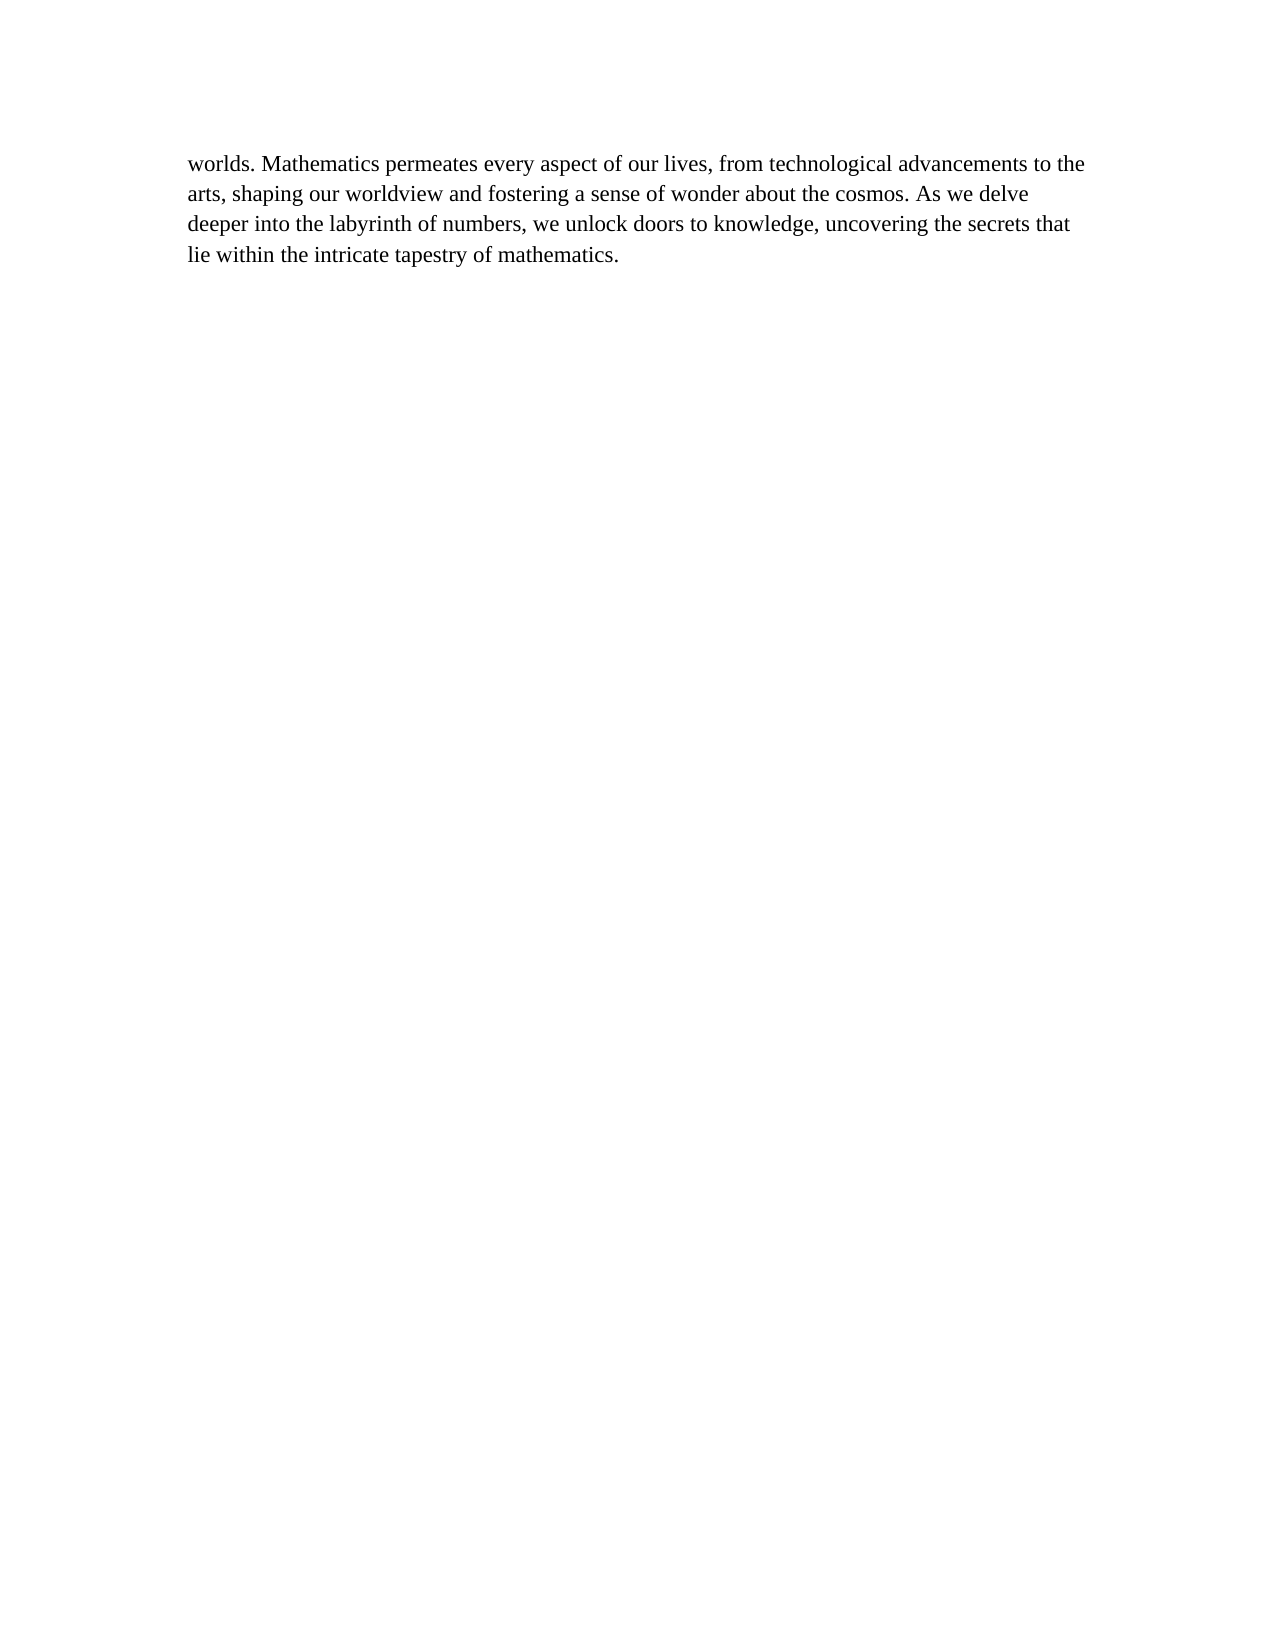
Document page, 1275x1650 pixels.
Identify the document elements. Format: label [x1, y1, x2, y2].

text [187, 150, 1087, 267]
